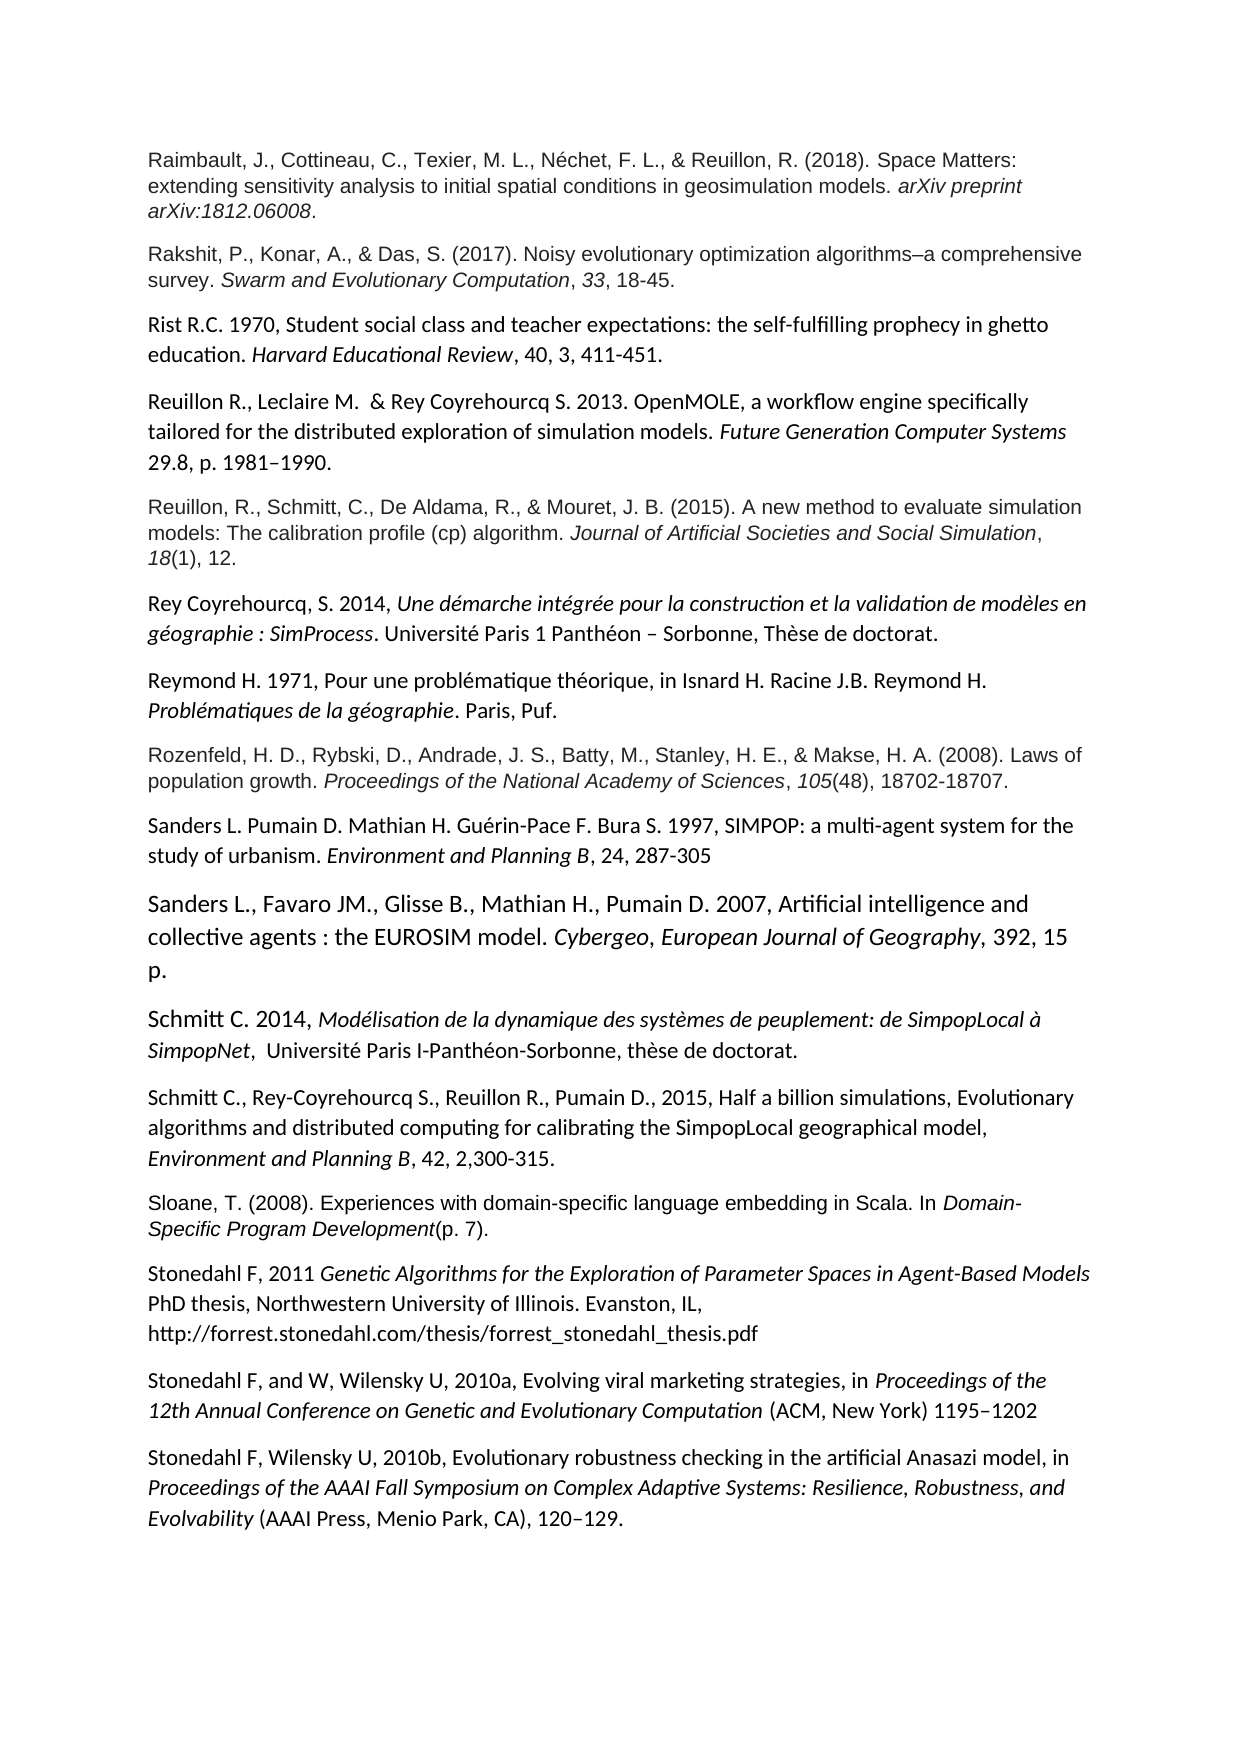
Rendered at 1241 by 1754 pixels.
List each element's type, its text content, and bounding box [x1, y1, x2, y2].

text Sanders L. Pumain D. Mathian H. Guérin-Pace F. Bura S. 1997, SIMPOP: a multi-agent system for the study of urbanism. Environment and Planning B, 24, 287-305 [148, 811, 1093, 869]
text Raimbault, J., Cottineau, C., Texier, M. L., Néchet, F. L., & Reuillon, R. (2018). Space Matters: extending sensitivity analysis to initial spatial conditions in geosimulation models. arXiv preprint arXiv:1812.06008. [148, 148, 1093, 223]
text Rey Coyrehourcq, S. 2014, Une démarche intégrée pour la construction et la validation de modèles en géographie : SimProcess. Université Paris 1 Panthéon – Sorbonne, Thèse de doctorat. [148, 589, 1093, 647]
text Stonedahl F, and W, Wilensky U, 2010a, Evolving viral marketing strategies, in Proceedings of the 12th Annual Conference on Genetic and Evolutionary Computation (ACM, New York) 1195–1202 [148, 1366, 1093, 1424]
text Rozenfeld, H. D., Rybski, D., Andrade, J. S., Batty, M., Stanley, H. E., & Makse, H. A. (2008). Laws of population growth. Proceedings of the National Academy of Sciences, 105(48), 18702-18707. [148, 743, 1093, 793]
text Sloane, T. (2008). Experiences with domain-specific language embedding in Scala. In Domain-Specific Program Development(p. 7). [148, 1191, 1093, 1240]
text Schmitt C., Rey-Coyrehourcq S., Reuillon R., Pumain D., 2015, Half a billion simulations, Evolutionary algorithms and distributed computing for calibrating the SimpopLocal geographical model, Environment and Planning B, 42, 2,300-315. [148, 1083, 1093, 1172]
text Stonedahl F, 2011 Genetic Algorithms for the Exploration of Parameter Spaces in Agent-Based Models PhD thesis, Northwestern University of Illinois. Evanston, IL, http://forrest.stonedahl.com/thesis/forrest_stonedahl_thesis.pdf [148, 1259, 1093, 1347]
text Schmitt C. 2014, Modélisation de la dynamique des systèmes de peuplement: de SimpopLocal à SimpopNet, Université Paris I-Panthéon-Sorbonne, thèse de doctorat. [148, 1004, 1093, 1064]
text Reuillon R., Leclaire M. & Rey Coyrehourcq S. 2013. OpenMOLE, a workflow engine specifically tailored for the distributed exploration of simulation models. Future Generation Computer Systems 29.8, p. 1981–1990. [148, 387, 1093, 476]
text Reymond H. 1971, Pour une problématique théorique, in Isnard H. Racine J.B. Reymond H. Problématiques de la géographie. Paris, Puf. [148, 666, 1093, 724]
text Rist R.C. 1970, Student social class and teacher expectations: the self-fulfilling prophecy in ghetto education. Harvard Educational Review, 40, 3, 411-451. [148, 310, 1093, 368]
text Sanders L., Favaro JM., Glisse B., Mathian H., Pumain D. 2007, Artificial intelligence and collective agents : the EUROSIM model. Cybergeo, European Journal of Geography, 392, 15 p. [148, 888, 1093, 984]
text Reuillon, R., Schmitt, C., De Aldama, R., & Mouret, J. B. (2015). A new method to evaluate simulation models: The calibration profile (cp) algorithm. Journal of Artificial Societies and Social Simulation, 18(1), 12. [148, 494, 1093, 570]
text Stonedahl F, Wilensky U, 2010b, Evolutionary robustness checking in the artificial Anasazi model, in Proceedings of the AAAI Fall Symposium on Complex Adaptive Systems: Resilience, Robustness, and Evolvability (AAAI Press, Menio Park, CA), 120–129. [148, 1443, 1093, 1532]
text Rakshit, P., Konar, A., & Das, S. (2017). Noisy evolutionary optimization algorithms–a comprehensive survey. Swarm and Evolutionary Computation, 33, 18-45. [148, 242, 1093, 292]
